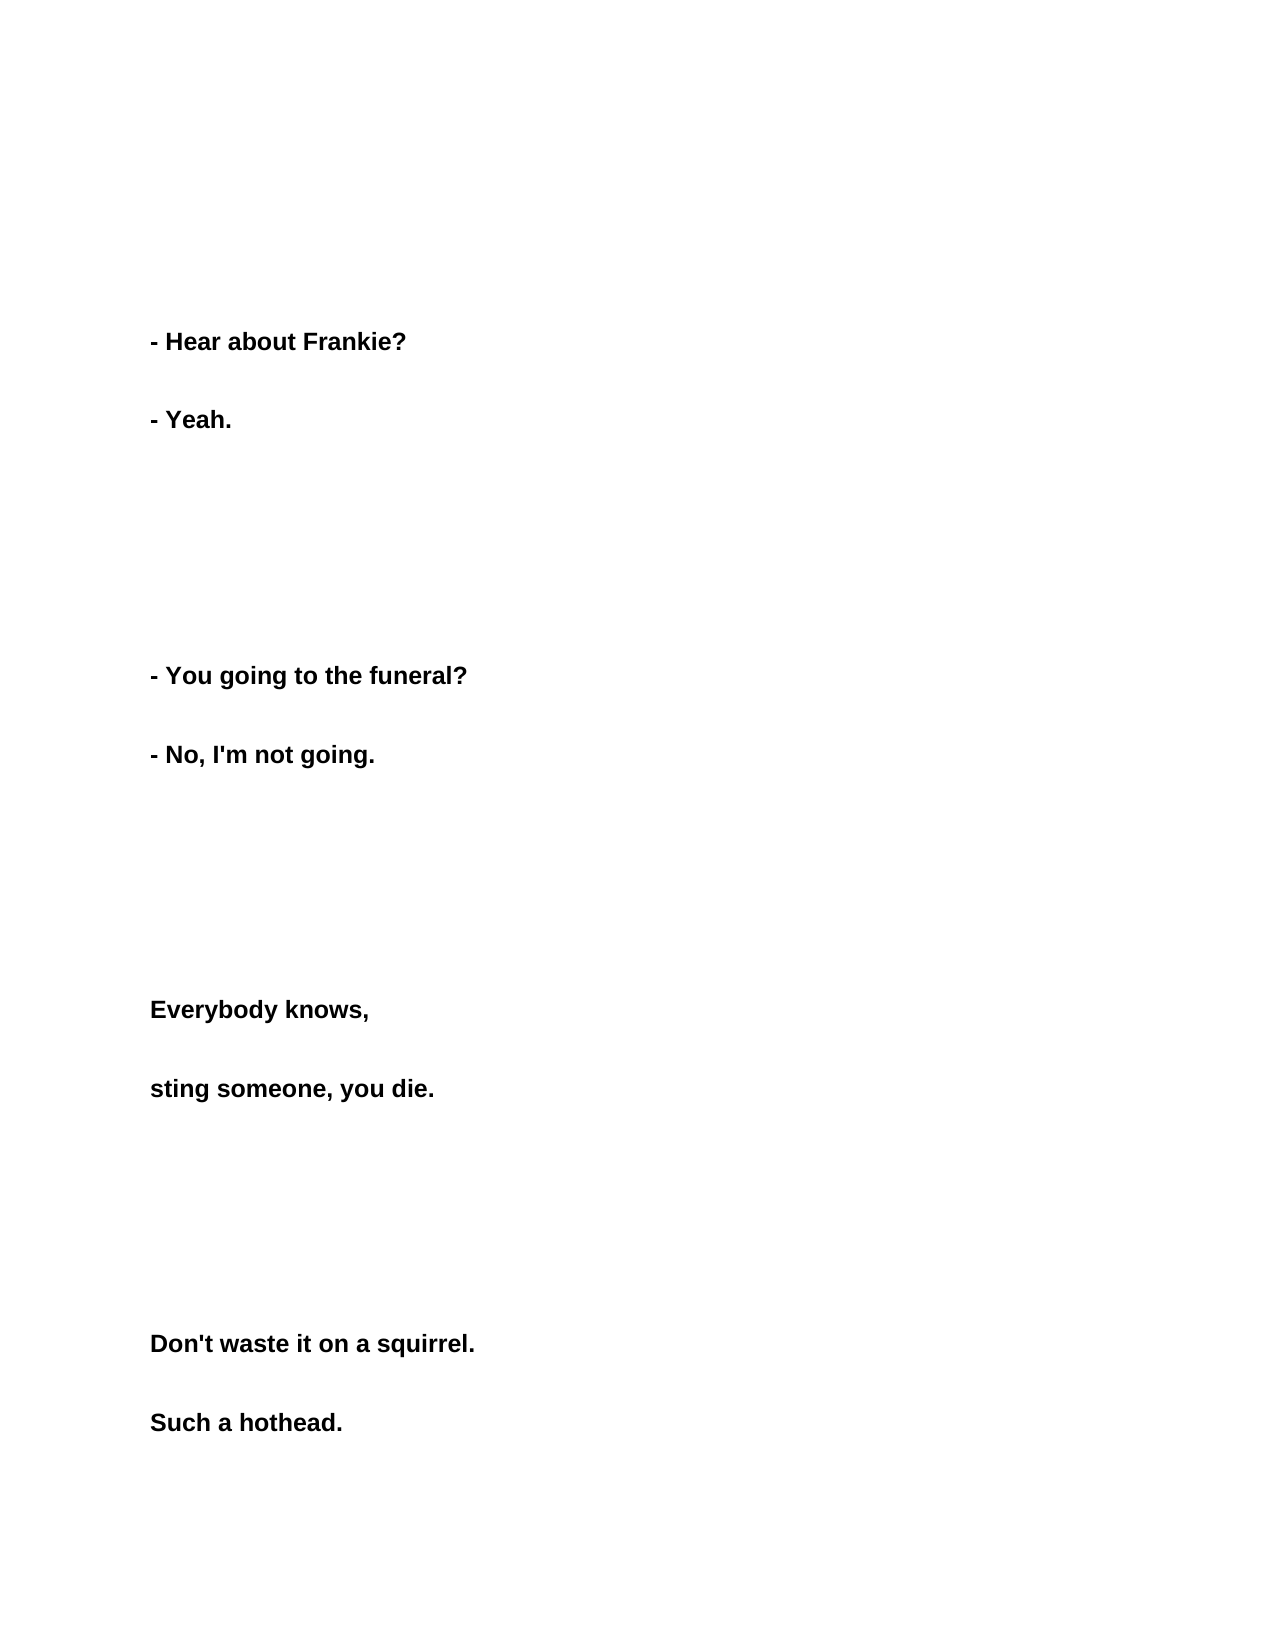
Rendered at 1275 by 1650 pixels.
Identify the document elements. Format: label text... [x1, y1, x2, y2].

subtitle sting someone, you die. [150, 1074, 1125, 1102]
subtitle - You going to the funeral? [150, 661, 1125, 689]
subtitle - No, I'm not going. [150, 739, 1125, 768]
subtitle Don't waste it on a squirrel. [150, 1329, 1125, 1358]
subtitle - Hear about Frankie? [150, 327, 1125, 355]
subtitle Such a hothead. [150, 1408, 1125, 1437]
subtitle Everybody knows, [150, 995, 1125, 1024]
subtitle - Yeah. [150, 405, 1125, 434]
